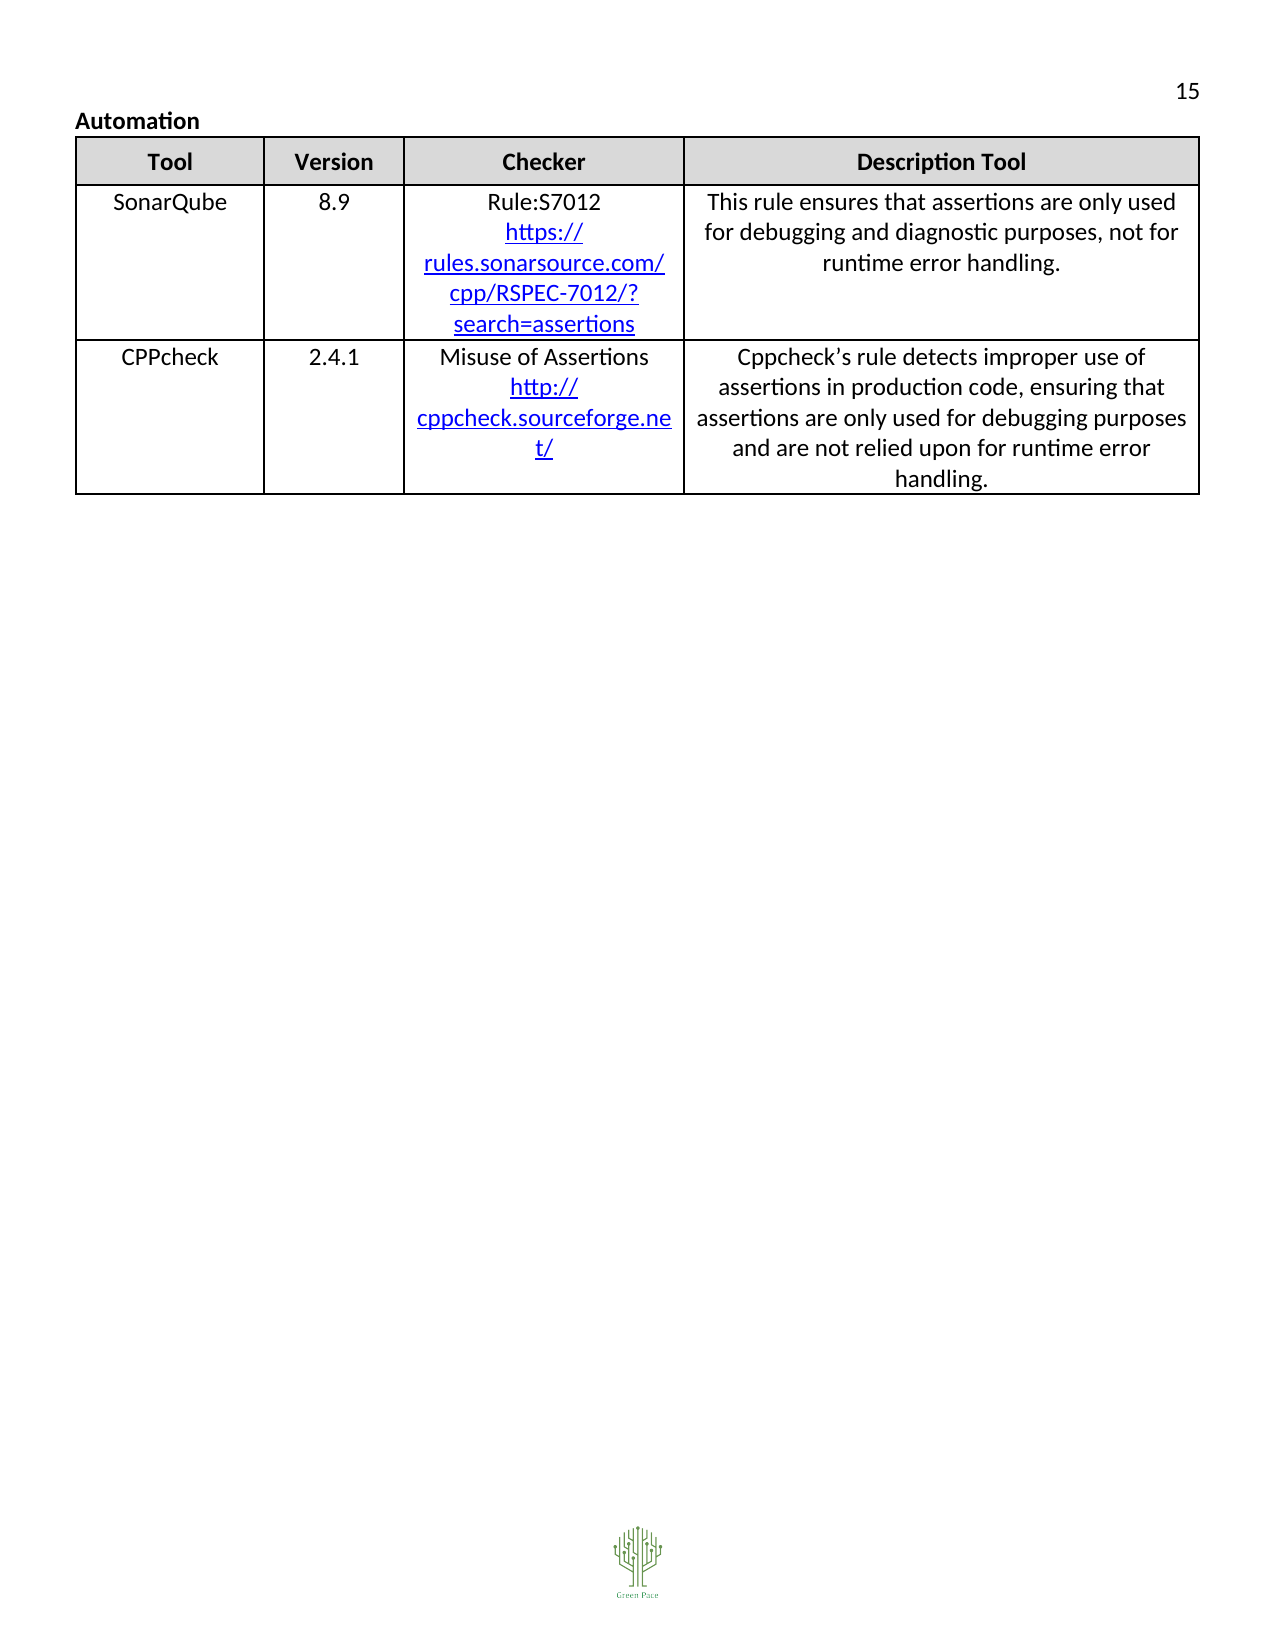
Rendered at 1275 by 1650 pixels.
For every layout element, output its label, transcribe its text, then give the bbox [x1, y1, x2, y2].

table_cell This rule ensures that assertions are only used for debugging and diagnostic purposes, not for runtime error handling. [685, 186, 1198, 339]
text Automation [75, 106, 1200, 136]
table_cell Cppcheck’s rule detects improper use of assertions in production code, ensuring that assertions are only used for debugging purposes and are not relied upon for runtime error handling. [685, 341, 1198, 493]
table_header Checker [405, 138, 683, 184]
table_header Tool [77, 138, 263, 184]
table_cell SonarQube [77, 186, 263, 339]
table_cell Rule:S7012 https://rules.sonarsource.com/cpp/RSPEC-7012/?search=assertions [405, 186, 683, 339]
table_cell 2.4.1 [265, 341, 403, 493]
table_cell CPPcheck [77, 341, 263, 493]
table_header Description Tool [685, 138, 1198, 184]
picture [605, 1521, 670, 1606]
table_cell 8.9 [265, 186, 403, 339]
table_header Version [265, 138, 403, 184]
table_cell Misuse of Assertions http://cppcheck.sourceforge.net/ [405, 341, 683, 493]
